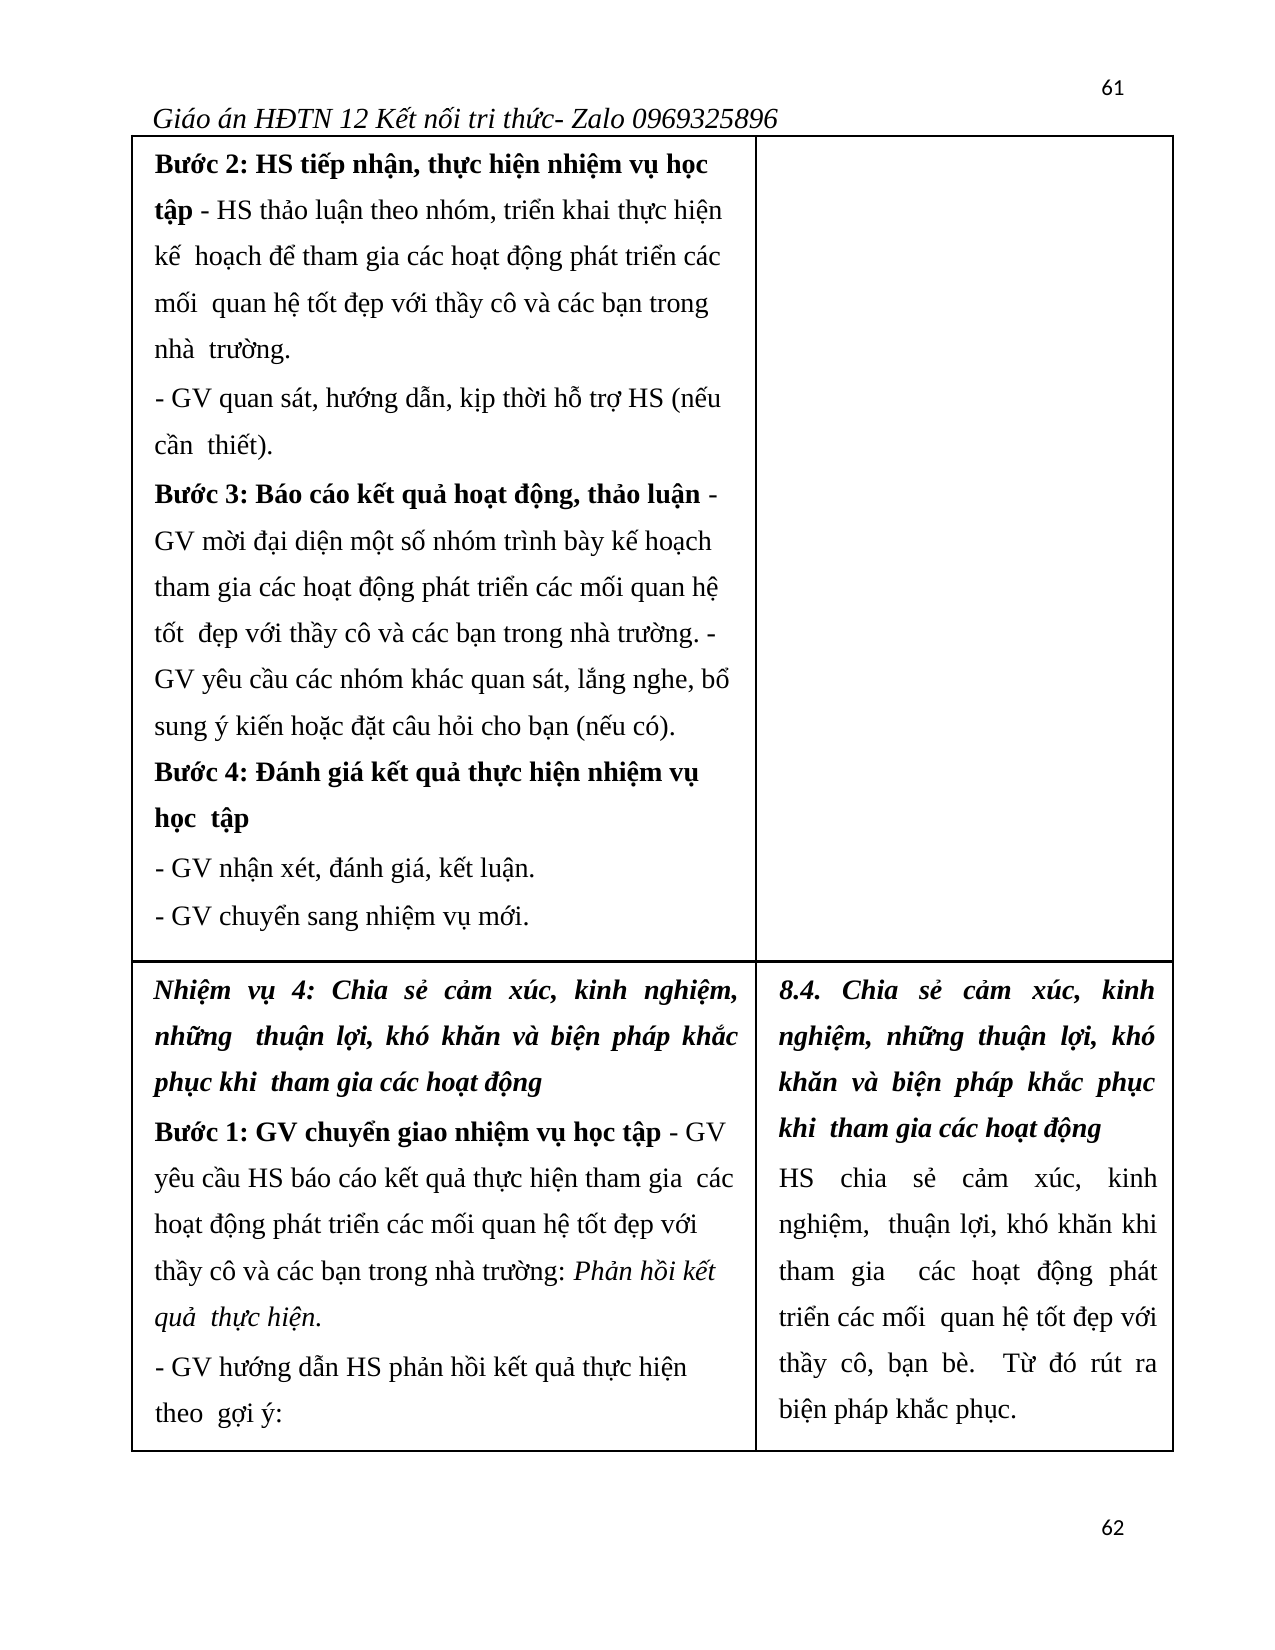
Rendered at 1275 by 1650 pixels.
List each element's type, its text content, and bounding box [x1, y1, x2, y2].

table_cell 8.4. Chia sẻ cảm xúc, kinh nghiệm, những thuận lợi, khó khăn và biện pháp khắc phục khi tham gia các hoạt động HS chia sẻ cảm xúc, kinh nghiệm, thuận lợi, khó khăn khi tham gia các hoạt động phát triển các mối quan hệ tốt đẹp với thầy cô, bạn bè. Từ đó rút ra biện pháp khắc phục. [757, 963, 1172, 1450]
text 62 [131, 1513, 1124, 1541]
table_cell Nhiệm vụ 4: Chia sẻ cảm xúc, kinh nghiệm, những thuận lợi, khó khăn và biện pháp khắc phục khi tham gia các hoạt động Bước 1: GV chuyển giao nhiệm vụ học tập - GV yêu cầu HS báo cáo kết quả thực hiện tham gia các hoạt động phát triển các mối quan hệ tốt đẹp với thầy cô và các bạn trong nhà trường: Phản hồi kết quả thực hiện. - GV hướng dẫn HS phản hồi kết quả thực hiện theo gợi ý: [133, 963, 755, 1450]
table_header Bước 2: HS tiếp nhận, thực hiện nhiệm vụ học tập - HS thảo luận theo nhóm, triển khai thực hiện kế hoạch để tham gia các hoạt động phát triển các mối quan hệ tốt đẹp với thầy cô và các bạn trong nhà trường. - GV quan sát, hướng dẫn, kịp thời hỗ trợ HS (nếu cần thiết). Bước 3: Báo cáo kết quả hoạt động, thảo luận - GV mời đại diện một số nhóm trình bày kế hoạch tham gia các hoạt động phát triển các mối quan hệ tốt đẹp với thầy cô và các bạn trong nhà trường. - GV yêu cầu các nhóm khác quan sát, lắng nghe, bổ sung ý kiến hoặc đặt câu hỏi cho bạn (nếu có). Bước 4: Đánh giá kết quả thực hiện nhiệm vụ học tập - GV nhận xét, đánh giá, kết luận. - GV chuyển sang nhiệm vụ mới. [133, 137, 755, 960]
text 61 [131, 73, 1124, 101]
table_header [757, 137, 1172, 960]
text Giáo án HĐTN 12 Kết nối tri thức- Zalo 0969325896 [152, 101, 1172, 134]
